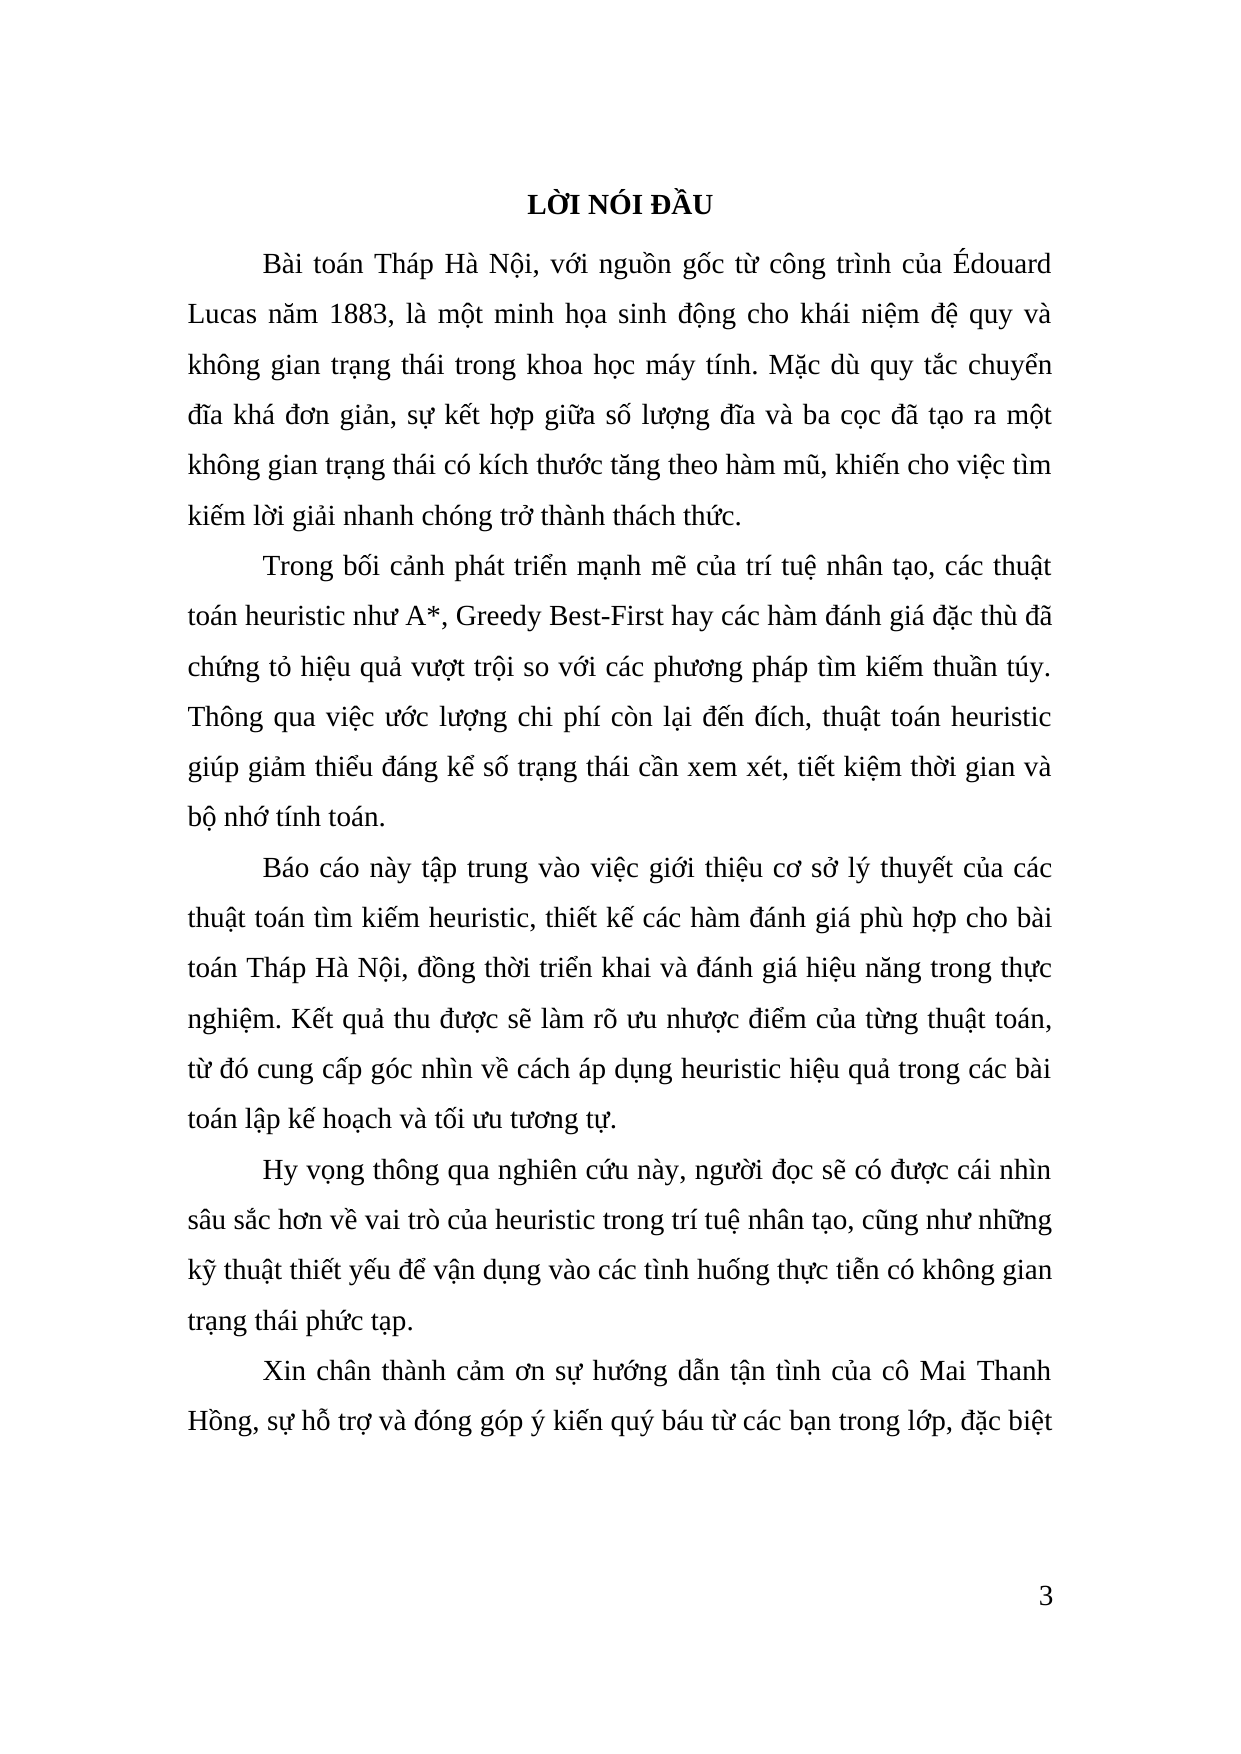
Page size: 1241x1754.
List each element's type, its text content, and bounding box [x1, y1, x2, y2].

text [187, 1353, 1053, 1437]
text Trong bối cảnh phát triển mạnh mẽ của trí tuệ nhân tạo, các thuật toán heuristic như A*, Greedy Best-First hay các hàm đánh giá đặc thù đã chứng tỏ hiệu quả vượt trội so với các phương pháp tìm kiếm thuần túy. Thông qua việc ước lượng chi phí còn lại đến đích, thuật toán heuristic giúp giảm thiểu đáng kể số trạng thái cần xem xét, tiết kiệm thời gian và bộ nhớ tính toán. [187, 548, 1053, 833]
subtitle LỜI NÓI ĐẦU [187, 187, 1053, 221]
text Bài toán Tháp Hà Nội, với nguồn gốc từ công trình của Édouard Lucas năm 1883, là một minh họa sinh động cho khái niệm đệ quy và không gian trạng thái trong khoa học máy tính. Mặc dù quy tắc chuyển đĩa khá đơn giản, sự kết hợp giữa số lượng đĩa và ba cọc đã tạo ra một không gian trạng thái có kích thước tăng theo hàm mũ, khiến cho việc tìm kiếm lời giải nhanh chóng trở thành thách thức. [187, 246, 1053, 531]
text Hy vọng thông qua nghiên cứu này, người đọc sẽ có được cái nhìn sâu sắc hơn về vai trò của heuristic trong trí tuệ nhân tạo, cũng như những kỹ thuật thiết yếu để vận dụng vào các tình huống thực tiễn có không gian trạng thái phức tạp. [187, 1152, 1053, 1336]
text Báo cáo này tập trung vào việc giới thiệu cơ sở lý thuyết của các thuật toán tìm kiếm heuristic, thiết kế các hàm đánh giá phù hợp cho bài toán Tháp Hà Nội, đồng thời triển khai và đánh giá hiệu năng trong thực nghiệm. Kết quả thu được sẽ làm rõ ưu nhược điểm của từng thuật toán, từ đó cung cấp góc nhìn về cách áp dụng heuristic hiệu quả trong các bài toán lập kế hoạch và tối ưu tương tự. [187, 850, 1053, 1135]
